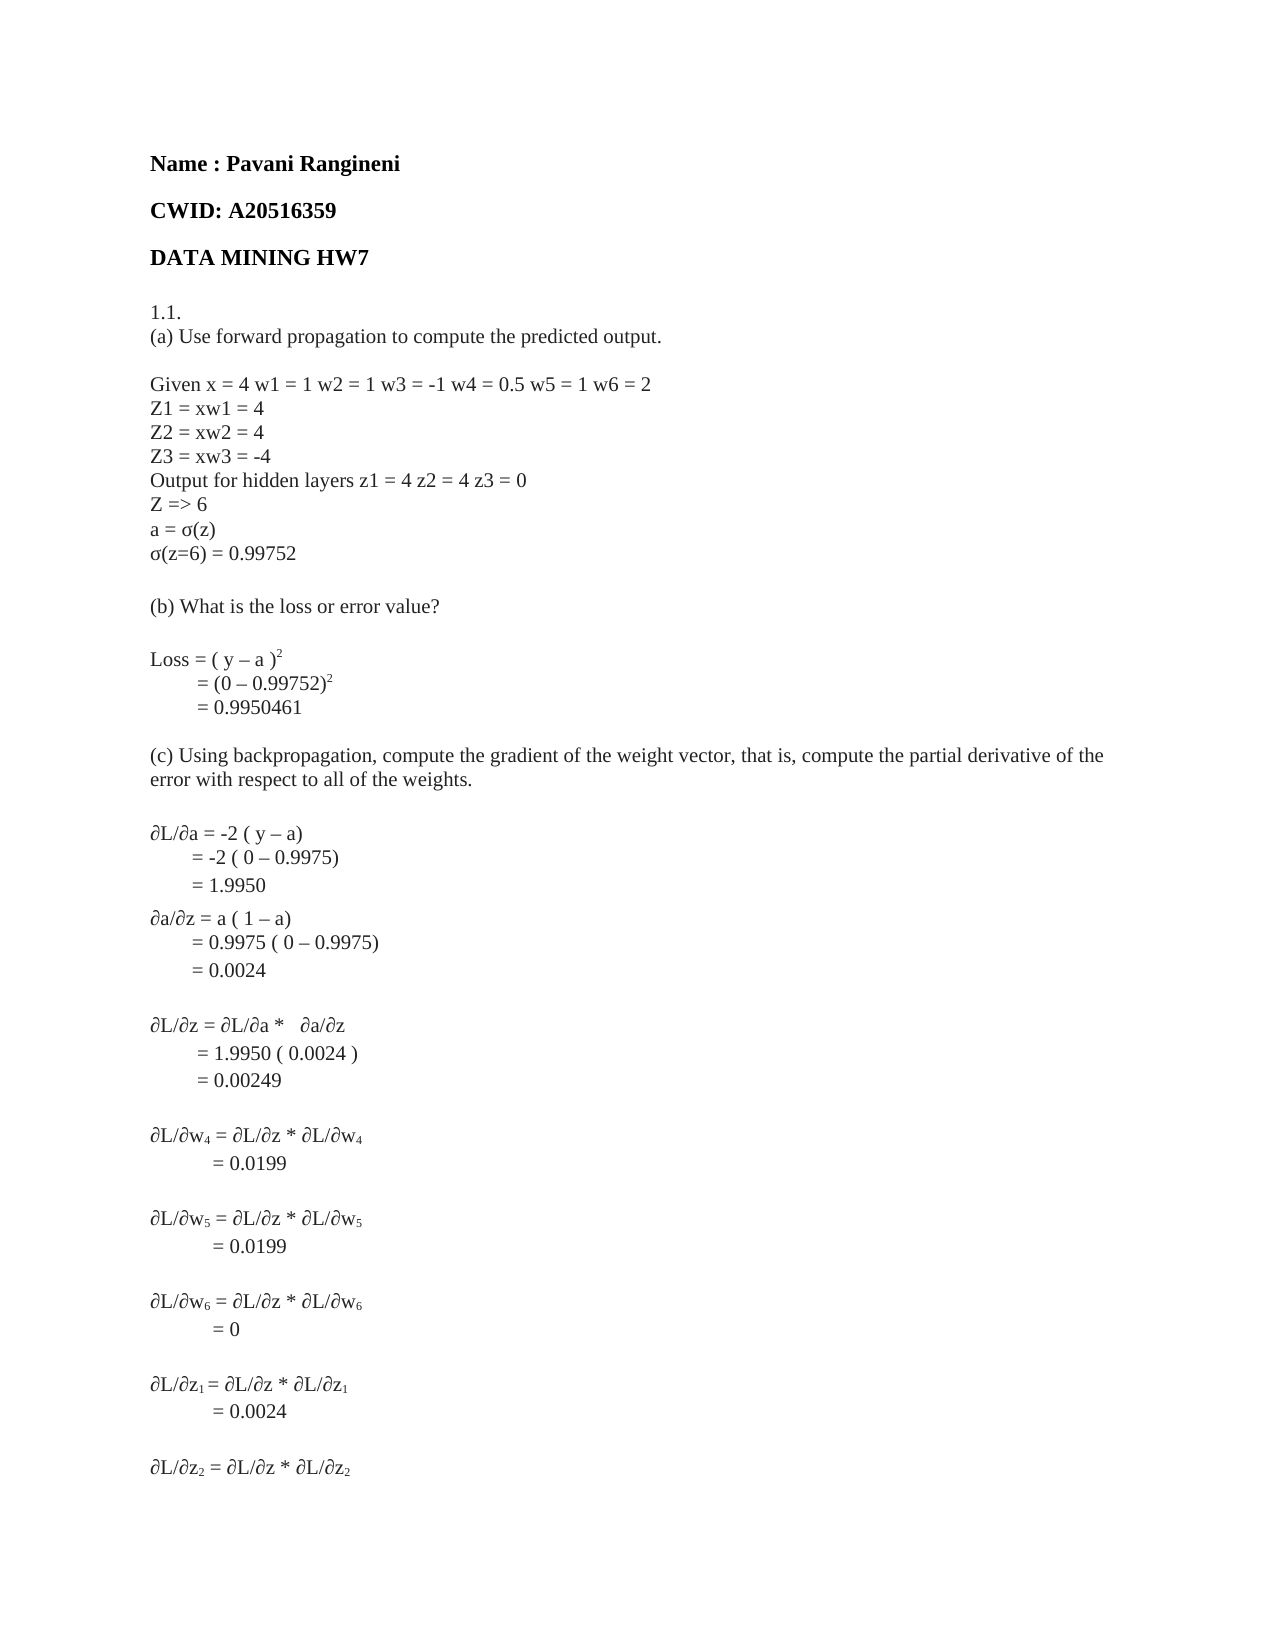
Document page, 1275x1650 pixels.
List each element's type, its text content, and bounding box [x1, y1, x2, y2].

text ∂L/∂z1 = ∂L/∂z * ∂L/∂z1 [150, 1372, 1125, 1396]
text Z2 = xw2 = 4 [150, 420, 1125, 444]
text 1.1. [150, 300, 1125, 324]
text Loss = ( y – a )2 [150, 647, 1125, 671]
text (b) What is the loss or error value? [150, 594, 1125, 618]
text ∂L/∂w4 = ∂L/∂z * ∂L/∂w4 [150, 1123, 1125, 1147]
text = 0.0199 [150, 1234, 1125, 1286]
text = (0 – 0.99752)2 [150, 671, 1125, 695]
text ∂L/∂w5 = ∂L/∂z * ∂L/∂w5 [150, 1206, 1125, 1230]
text = 0.9950461 [150, 695, 1125, 719]
text = 0.0024 [150, 958, 1125, 982]
text Given x = 4 w1 = 1 w2 = 1 w3 = -1 w4 = 0.5 w5 = 1 w6 = 2 [150, 372, 1125, 396]
text Z3 = xw3 = -4 [150, 444, 1125, 468]
text = 1.9950 ( 0.0024 ) [150, 1041, 1125, 1065]
text (a) Use forward propagation to compute the predicted output. [150, 324, 1125, 348]
text Name : Pavani Rangineni [150, 150, 1125, 176]
text = 0.0199 [150, 1151, 1125, 1175]
text ∂L/∂z2 = ∂L/∂z * ∂L/∂z2 [150, 1455, 1125, 1479]
text = 0 [150, 1317, 1125, 1341]
text DATA MINING HW7 [150, 244, 1125, 271]
text = 0.9975 ( 0 – 0.9975) [150, 930, 1125, 954]
text a = σ(z) [150, 516, 1125, 541]
text ∂L/∂w6 = ∂L/∂z * ∂L/∂w6 [150, 1289, 1125, 1313]
subtitle ∂a/∂z = a ( 1 – a) [150, 900, 1125, 930]
text Output for hidden layers z1 = 4 z2 = 4 z3 = 0 [150, 468, 1125, 492]
text ∂L/∂z = ∂L/∂a * ∂a/∂z [150, 1013, 1125, 1037]
text Z1 = xw1 = 4 [150, 396, 1125, 420]
text σ(z=6) = 0.99752 [150, 541, 1125, 564]
text CWID: A20516359 [150, 197, 1125, 223]
text = 0.00249 [150, 1068, 1125, 1092]
text = 0.0024 [150, 1399, 1125, 1423]
text Z => 6 [150, 492, 1125, 516]
text = 1.9950 [150, 873, 1125, 897]
text = -2 ( 0 – 0.9975) [150, 845, 1125, 869]
text (c) Using backpropagation, compute the gradient of the weight vector, that is, compute the partial derivative of the error with respect to all of the weights. [150, 743, 1125, 791]
subtitle ∂L/∂a = -2 ( y – a) [150, 815, 1125, 845]
